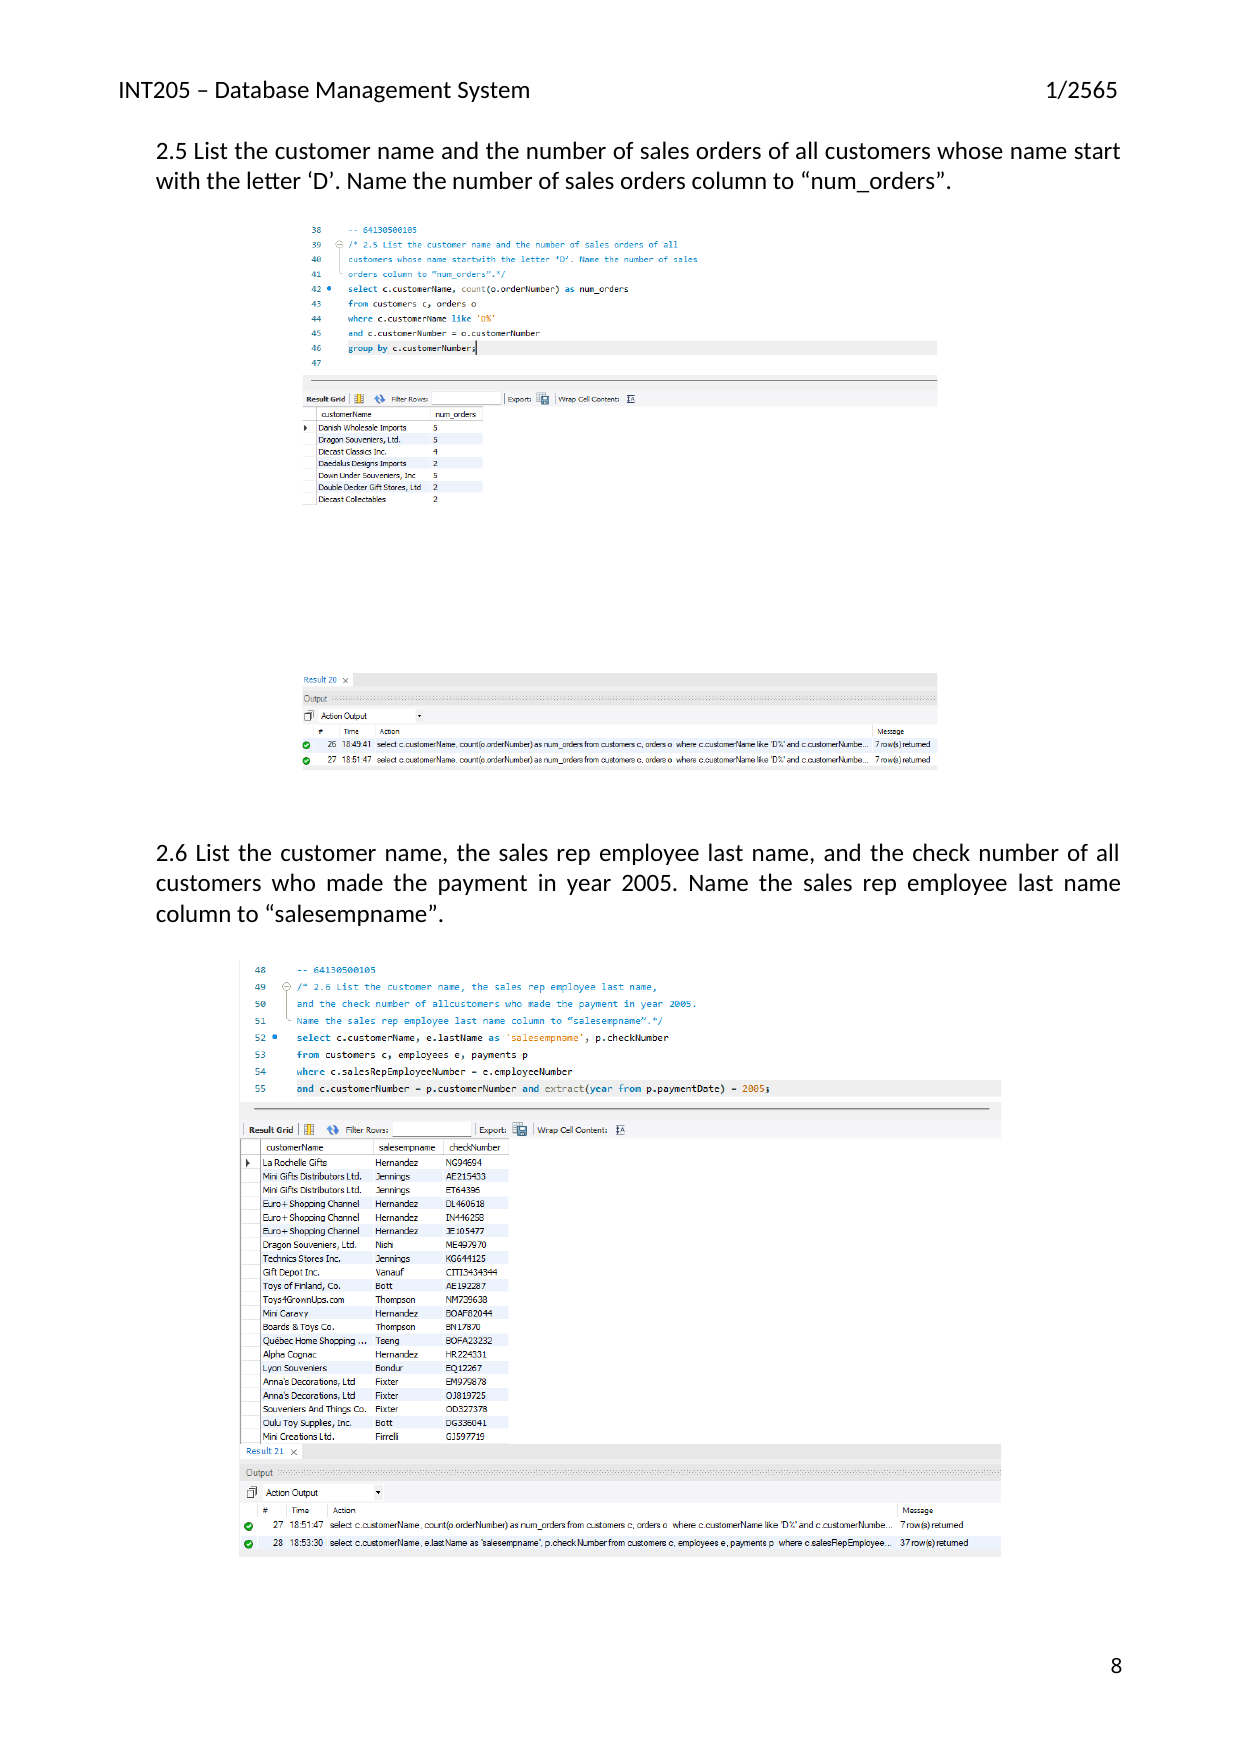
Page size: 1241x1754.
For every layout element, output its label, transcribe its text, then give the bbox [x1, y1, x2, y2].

text 2.6 List the customer name, the sales rep employee last name, and the check number of all customers who made the payment in year 2005. Name the sales rep employee last name column to “salesempname”. [156, 837, 1122, 928]
picture [239, 960, 1002, 1557]
picture [302, 219, 938, 770]
text 2.5 List the customer name and the number of sales orders of all customers whose name start with the letter ‘D’. Name the number of sales orders column to “num_orders”. [156, 135, 1122, 196]
